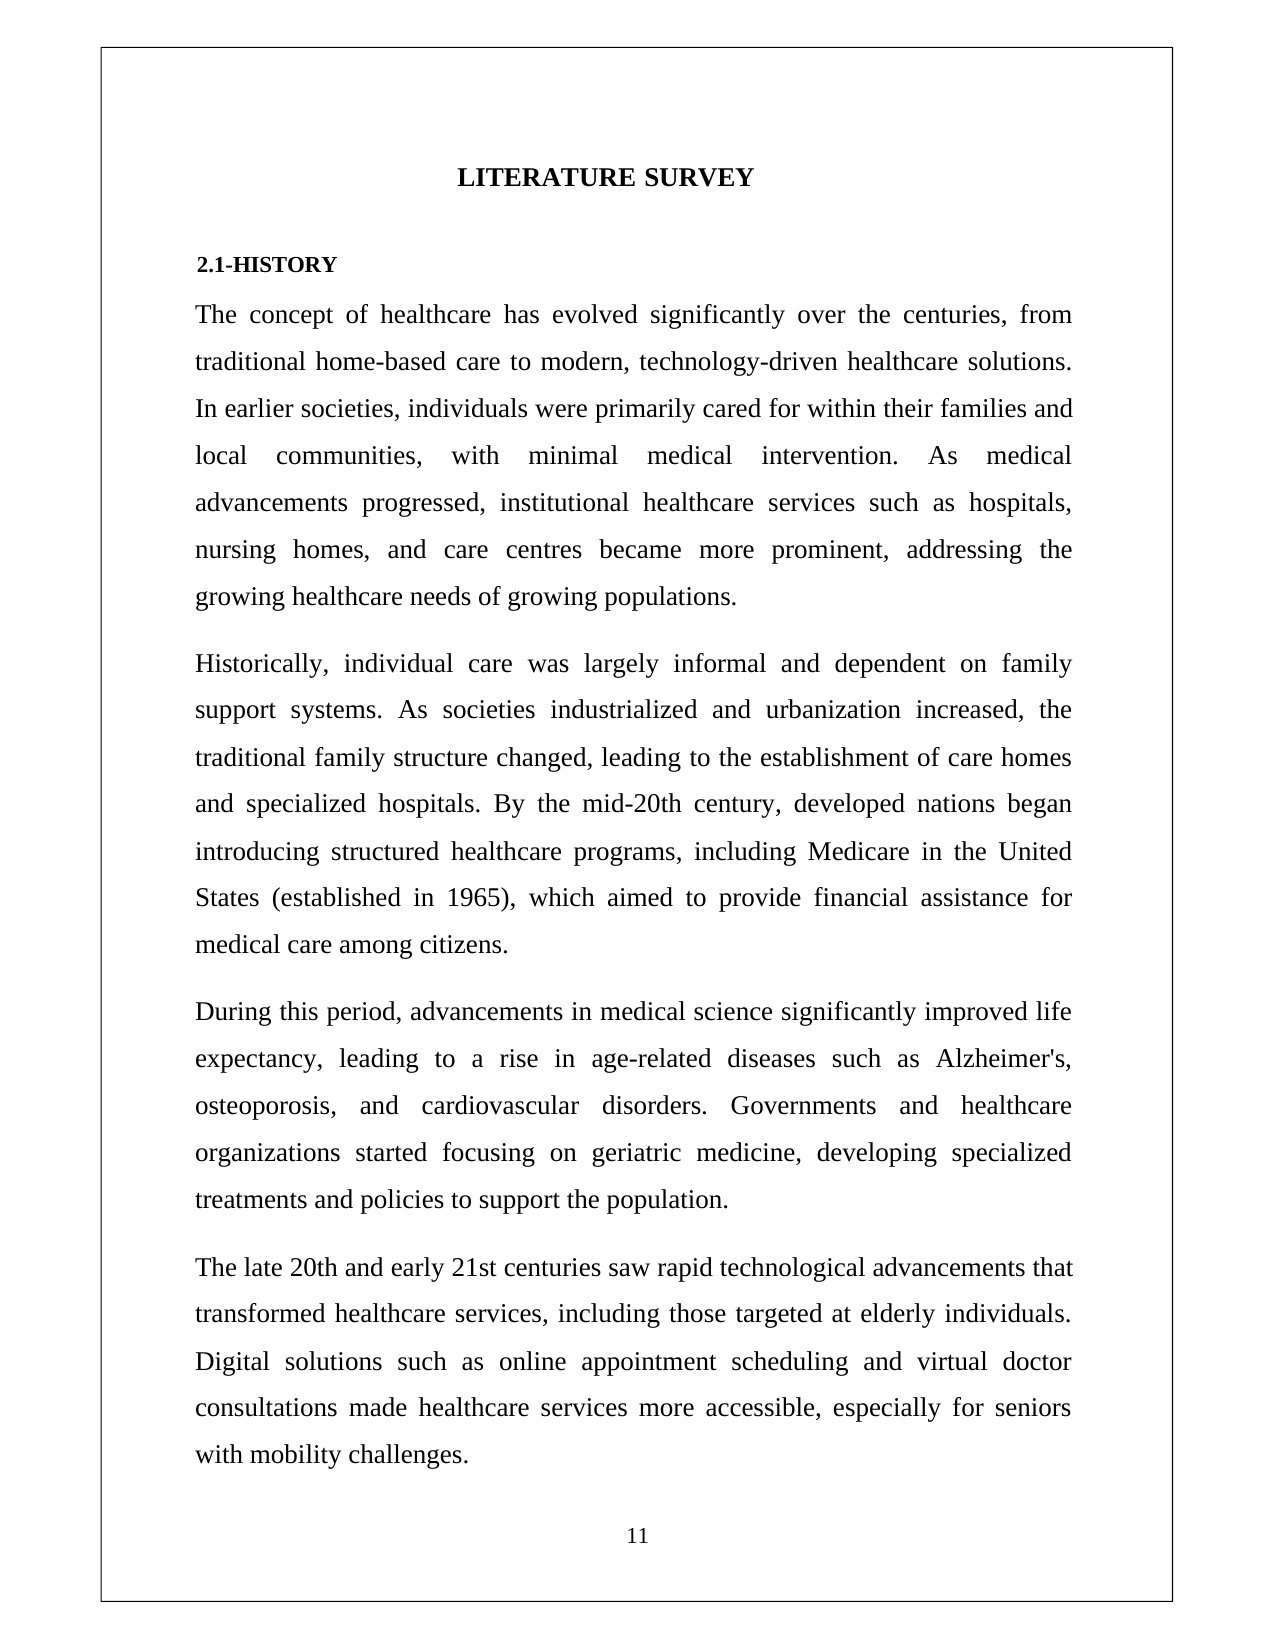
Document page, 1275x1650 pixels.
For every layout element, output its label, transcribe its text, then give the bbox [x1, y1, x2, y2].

text During this period, advancements in medical science significantly improved life expectancy, leading to a rise in age-related diseases such as Alzheimer's, osteoporosis, and cardiovascular disorders. Governments and healthcare organizations started focusing on geriatric medicine, developing specialized treatments and policies to support the population. [195, 995, 1073, 1214]
text The late 20th and early 21st centuries saw rapid technological advancements that transformed healthcare services, including those targeted at elderly individuals. Digital solutions such as online appointment scheduling and virtual doctor consultations made healthcare services more accessible, especially for seniors with mobility challenges. [195, 1251, 1073, 1470]
text The concept of healthcare has evolved significantly over the centuries, from traditional home-based care to modern, technology-driven healthcare solutions. In earlier societies, individuals were primarily cared for within their families and local communities, with minimal medical intervention. As medical advancements progressed, institutional healthcare services such as hospitals, nursing homes, and care centres became more prominent, addressing the growing healthcare needs of growing populations. [195, 298, 1073, 611]
subtitle LITERATURE SURVEY [457, 161, 1016, 192]
text 2.1-HISTORY [197, 251, 1016, 277]
text Historically, individual care was largely informal and dependent on family support systems. As societies industrialized and urbanization increased, the traditional family structure changed, leading to the establishment of care homes and specialized hospitals. By the mid-20th century, developed nations began introducing structured healthcare programs, including Medicare in the United States (established in 1965), which aimed to provide financial assistance for medical care among citizens. [195, 647, 1073, 960]
